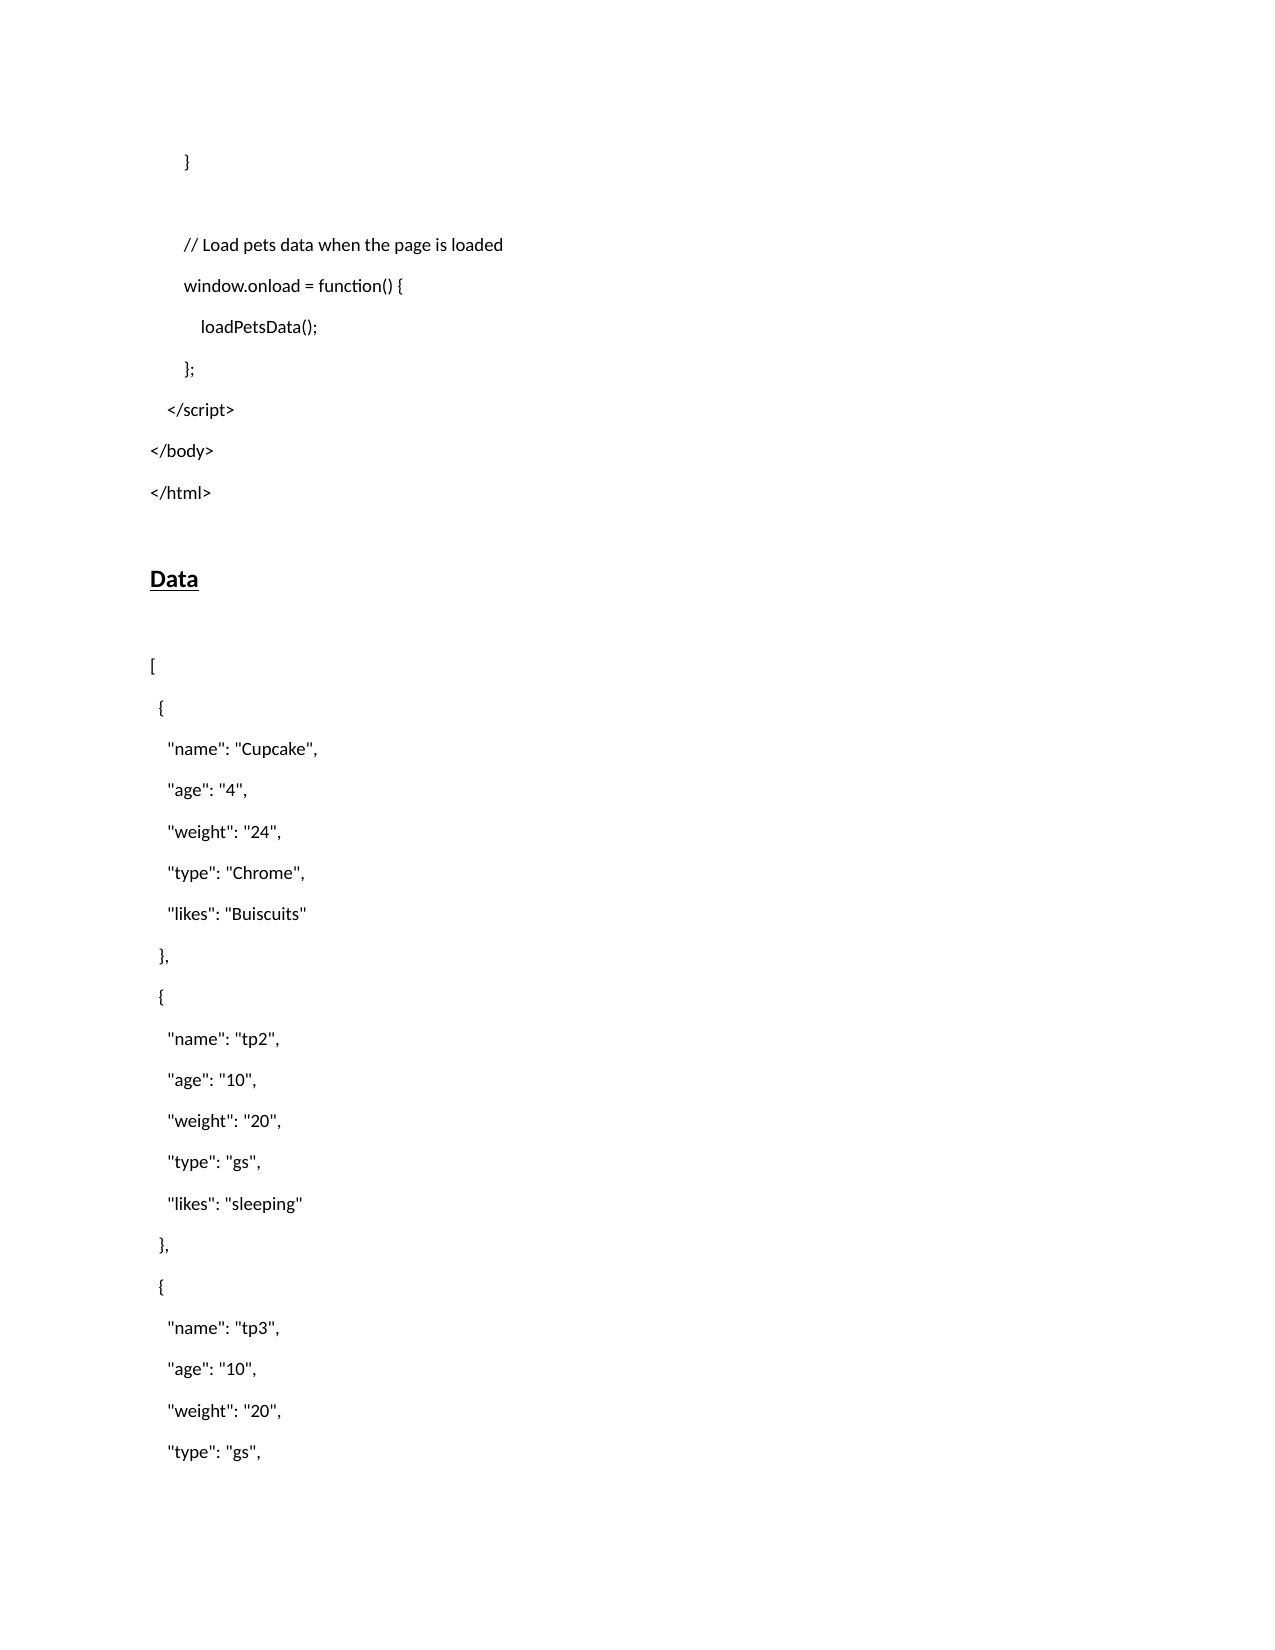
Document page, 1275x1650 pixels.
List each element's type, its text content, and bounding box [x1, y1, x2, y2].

text }, [150, 944, 1125, 967]
text "weight": "20", [150, 1109, 1125, 1132]
text "likes": "Buiscuits" [150, 903, 1125, 926]
text </html> [150, 481, 1125, 504]
text "type": "Chrome", [150, 861, 1125, 884]
text "name": "tp2", [150, 1027, 1125, 1049]
text window.onload = function() { [150, 274, 1125, 297]
text { [150, 696, 1125, 719]
text } [150, 150, 1125, 173]
text "age": "10", [150, 1068, 1125, 1091]
text { [150, 985, 1125, 1008]
text </body> [150, 439, 1125, 462]
text "name": "Cupcake", [150, 737, 1125, 760]
text "age": "10", [150, 1357, 1125, 1380]
text "age": "4", [150, 778, 1125, 801]
text "type": "gs", [150, 1151, 1125, 1174]
text }; [150, 357, 1125, 380]
text "name": "tp3", [150, 1316, 1125, 1339]
text "likes": "sleeping" [150, 1192, 1125, 1215]
text // Load pets data when the page is loaded [150, 233, 1125, 256]
text loadPetsData(); [150, 315, 1125, 338]
text { [150, 1275, 1125, 1298]
text </script> [150, 398, 1125, 421]
text Data [150, 563, 1125, 594]
text [ [150, 654, 1125, 677]
text "type": "gs", [150, 1440, 1125, 1463]
text }, [150, 1233, 1125, 1256]
text "weight": "20", [150, 1399, 1125, 1422]
text "weight": "24", [150, 820, 1125, 843]
